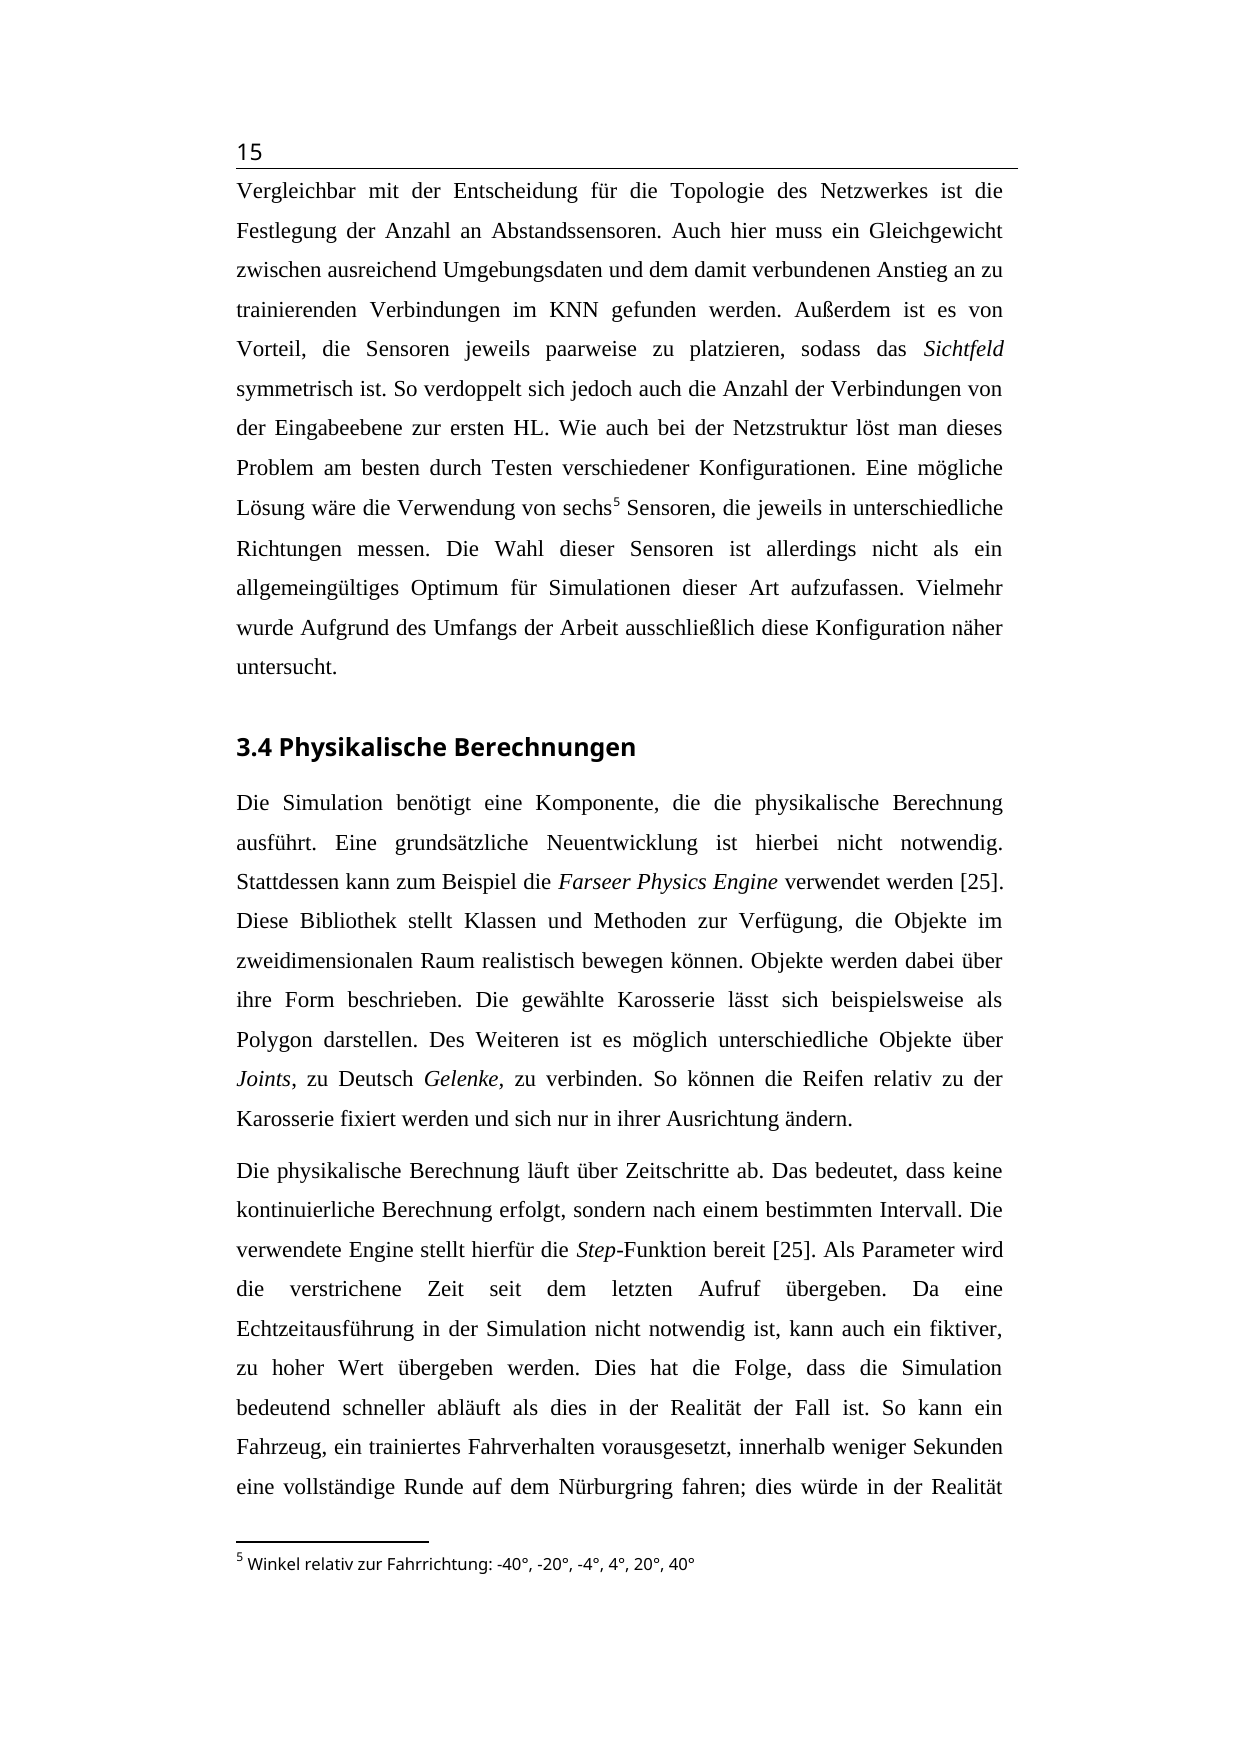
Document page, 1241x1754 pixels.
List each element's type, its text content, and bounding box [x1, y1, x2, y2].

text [236, 1157, 1004, 1499]
list 3.4 Physikalische Berechnungen [236, 730, 1004, 764]
text Vergleichbar mit der Entscheidung für die Topologie des Netzwerkes ist die Festlegung der Anzahl an Abstandssensoren. Auch hier muss ein Gleichgewicht zwischen ausreichend Umgebungsdaten und dem damit verbundenen Anstieg an zu trainierenden Verbindungen im KNN gefunden werden. Außerdem ist es von Vorteil, die Sensoren jeweils paarweise zu platzieren, sodass das Sichtfeld symmetrisch ist. So verdoppelt sich jedoch auch die Anzahl der Verbindungen von der Eingabeebene zur ersten HL. Wie auch bei der Netzstruktur löst man dieses Problem am besten durch Testen verschiedener Konfigurationen. Eine mögliche Lösung wäre die Verwendung von sechs Sensoren, die jeweils in unterschiedliche Richtungen messen. Die Wahl dieser Sensoren ist allerdings nicht als ein allgemeingültiges Optimum für Simulationen dieser Art aufzufassen. Vielmehr wurde Aufgrund des Umfangs der Arbeit ausschließlich diese Konfiguration näher untersucht. [236, 177, 1004, 679]
text Die Simulation benötigt eine Komponente, die die physikalische Berechnung ausführt. Eine grundsätzliche Neuentwicklung ist hierbei nicht notwendig. Stattdessen kann zum Beispiel die Farseer Physics Engine verwendet werden . Diese Bibliothek stellt Klassen und Methoden zur Verfügung, die Objekte im zweidimensionalen Raum realistisch bewegen können. Objekte werden dabei über ihre Form beschrieben. Die gewählte Karosserie lässt sich beispielsweise als Polygon darstellen. Des Weiteren ist es möglich unterschiedliche Objekte über Joints, zu Deutsch Gelenke, zu verbinden. So können die Reifen relativ zu der Karosserie fixiert werden und sich nur in ihrer Ausrichtung ändern. [236, 789, 1004, 1131]
